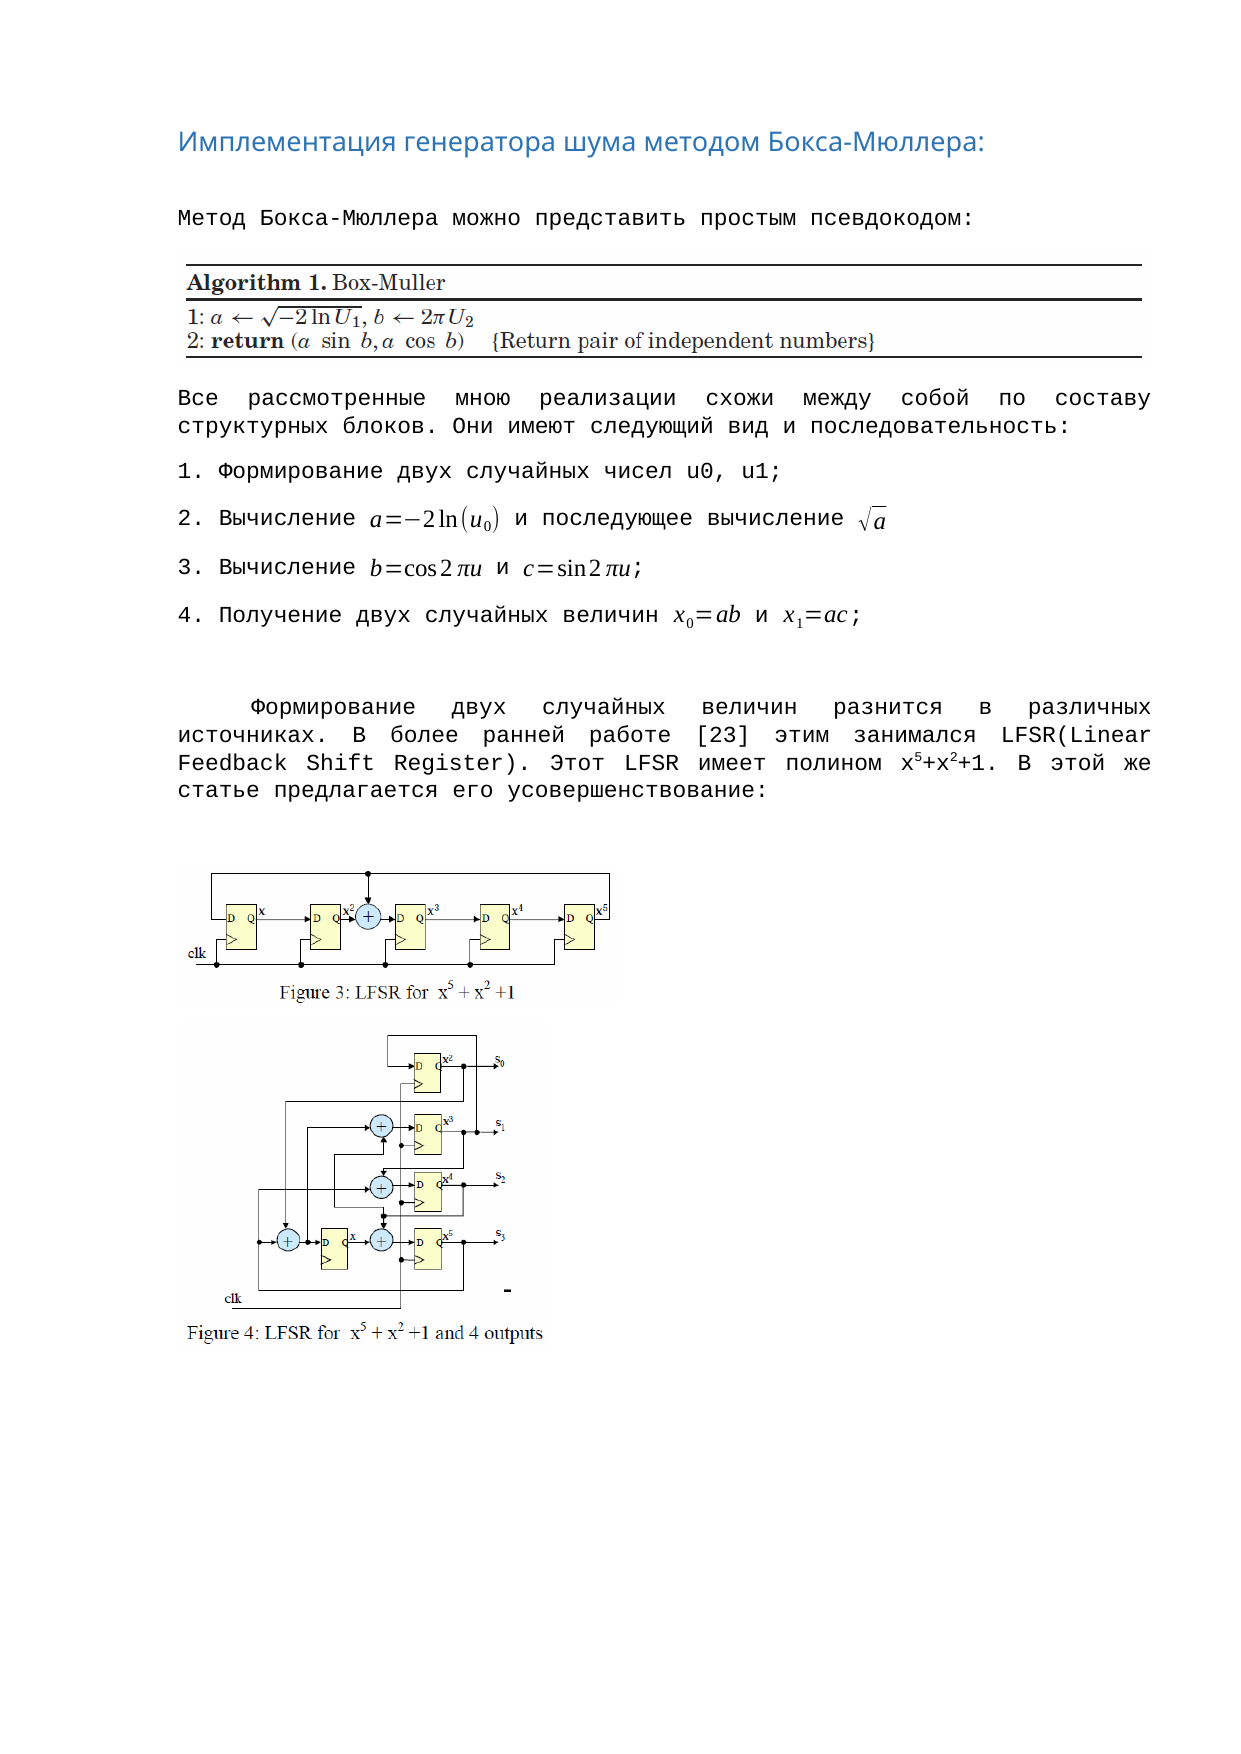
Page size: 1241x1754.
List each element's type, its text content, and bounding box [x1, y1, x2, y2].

text Метод Бокса-Мюллера можно представить простым псевдокодом: [177, 207, 1152, 233]
text 2. Вычисление и последующее вычисление [177, 504, 1152, 536]
picture [177, 868, 619, 1004]
picture [177, 1022, 550, 1352]
text Формирование двух случайных величин разнится в различных источниках. В более ранней работе этим занимался LFSR(Linear Feedback Shift Register). Этот LFSR имеет полином x5+x2+1. В этой же статье предлагается его усовершенствование: [177, 695, 1152, 805]
text Все рассмотренные мною реализации схожи между собой по составу структурных блоков. Они имеют следующий вид и последовательность: [177, 387, 1152, 440]
subtitle Имплементация генератора шума методом Бокса-Мюллера: [177, 122, 1152, 159]
text 4. Получение двух случайных величин и ; [177, 601, 1152, 632]
text 1. Формирование двух случайных чисел u0, u1; [177, 459, 1152, 485]
picture [177, 251, 1152, 368]
text 3. Вычисление и ; [177, 554, 1152, 582]
